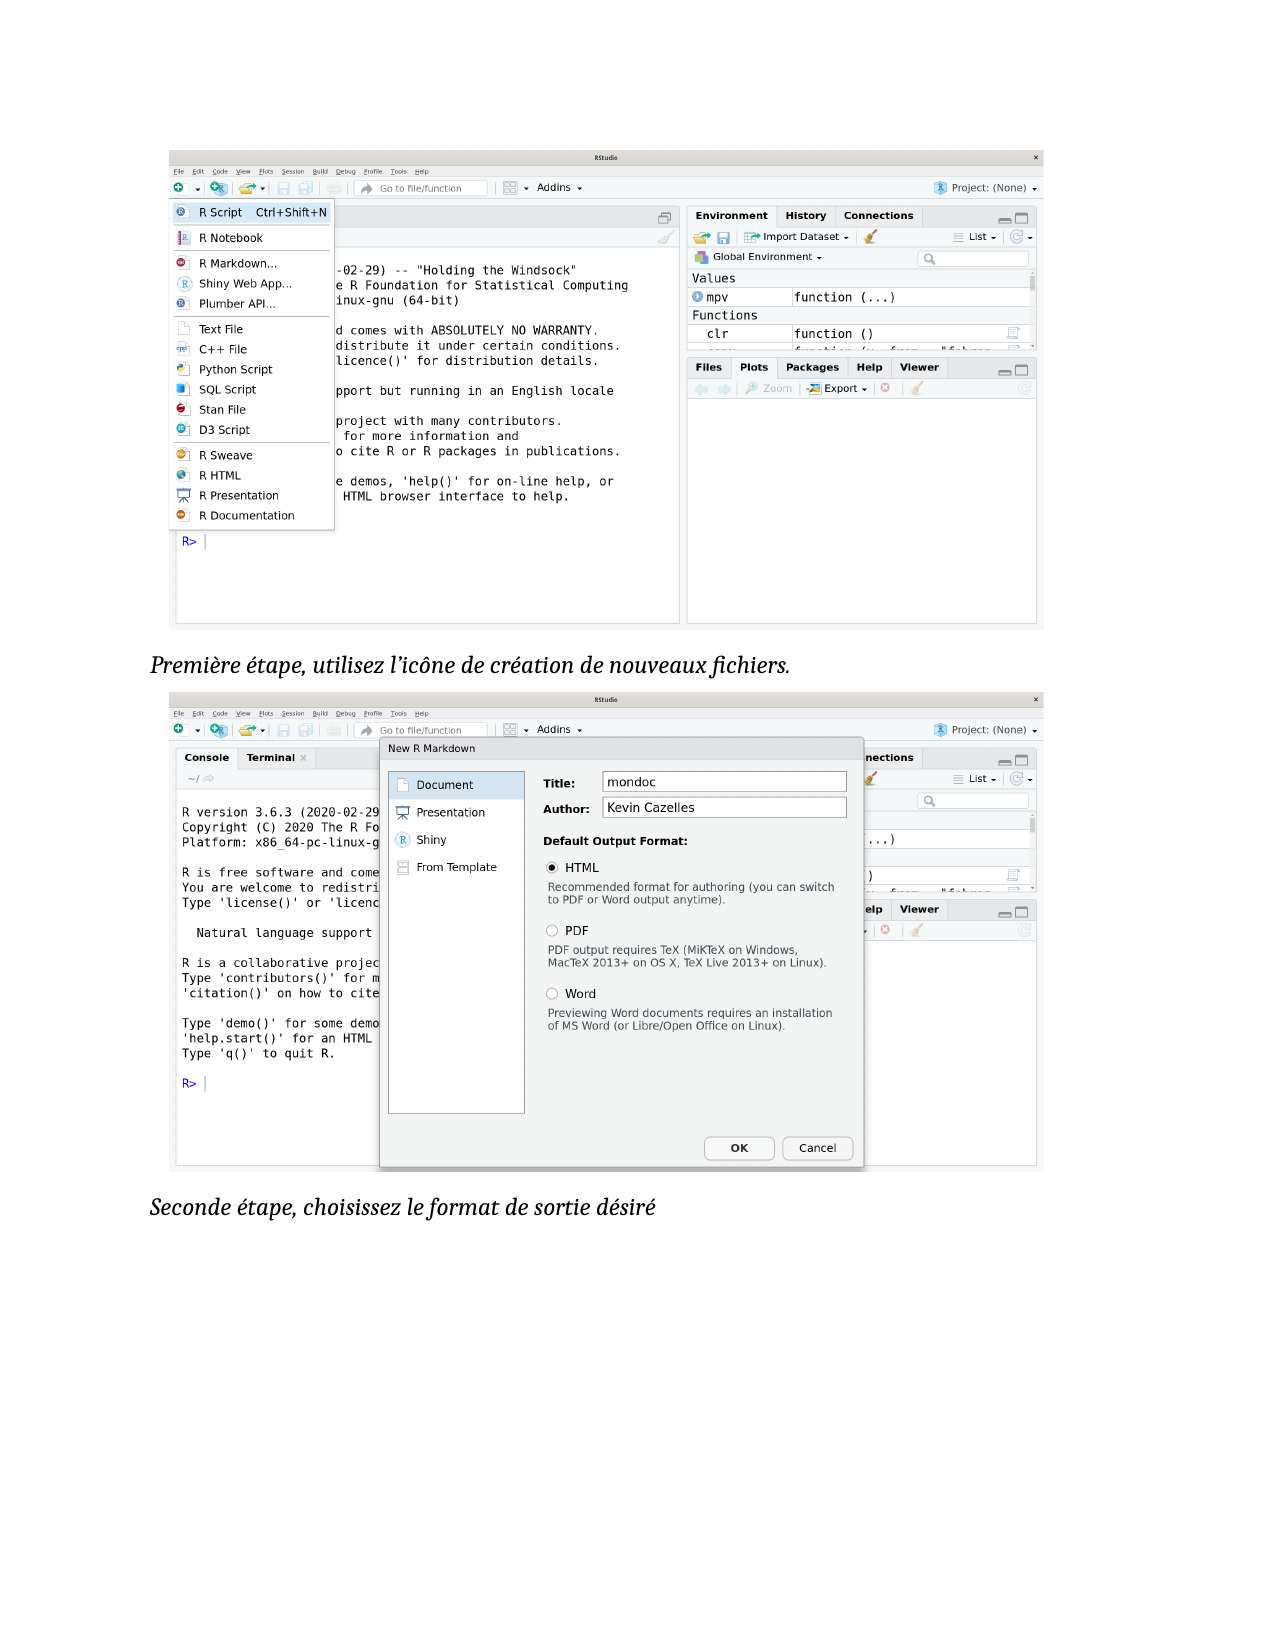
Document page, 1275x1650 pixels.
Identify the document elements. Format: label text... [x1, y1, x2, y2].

picture [168, 150, 1044, 630]
text Première étape, utilisez l’icône de création de nouveaux fichiers. [150, 651, 1125, 679]
text Seconde étape, choisissez le format de sortie désiré [150, 1193, 1125, 1221]
picture [168, 692, 1044, 1172]
